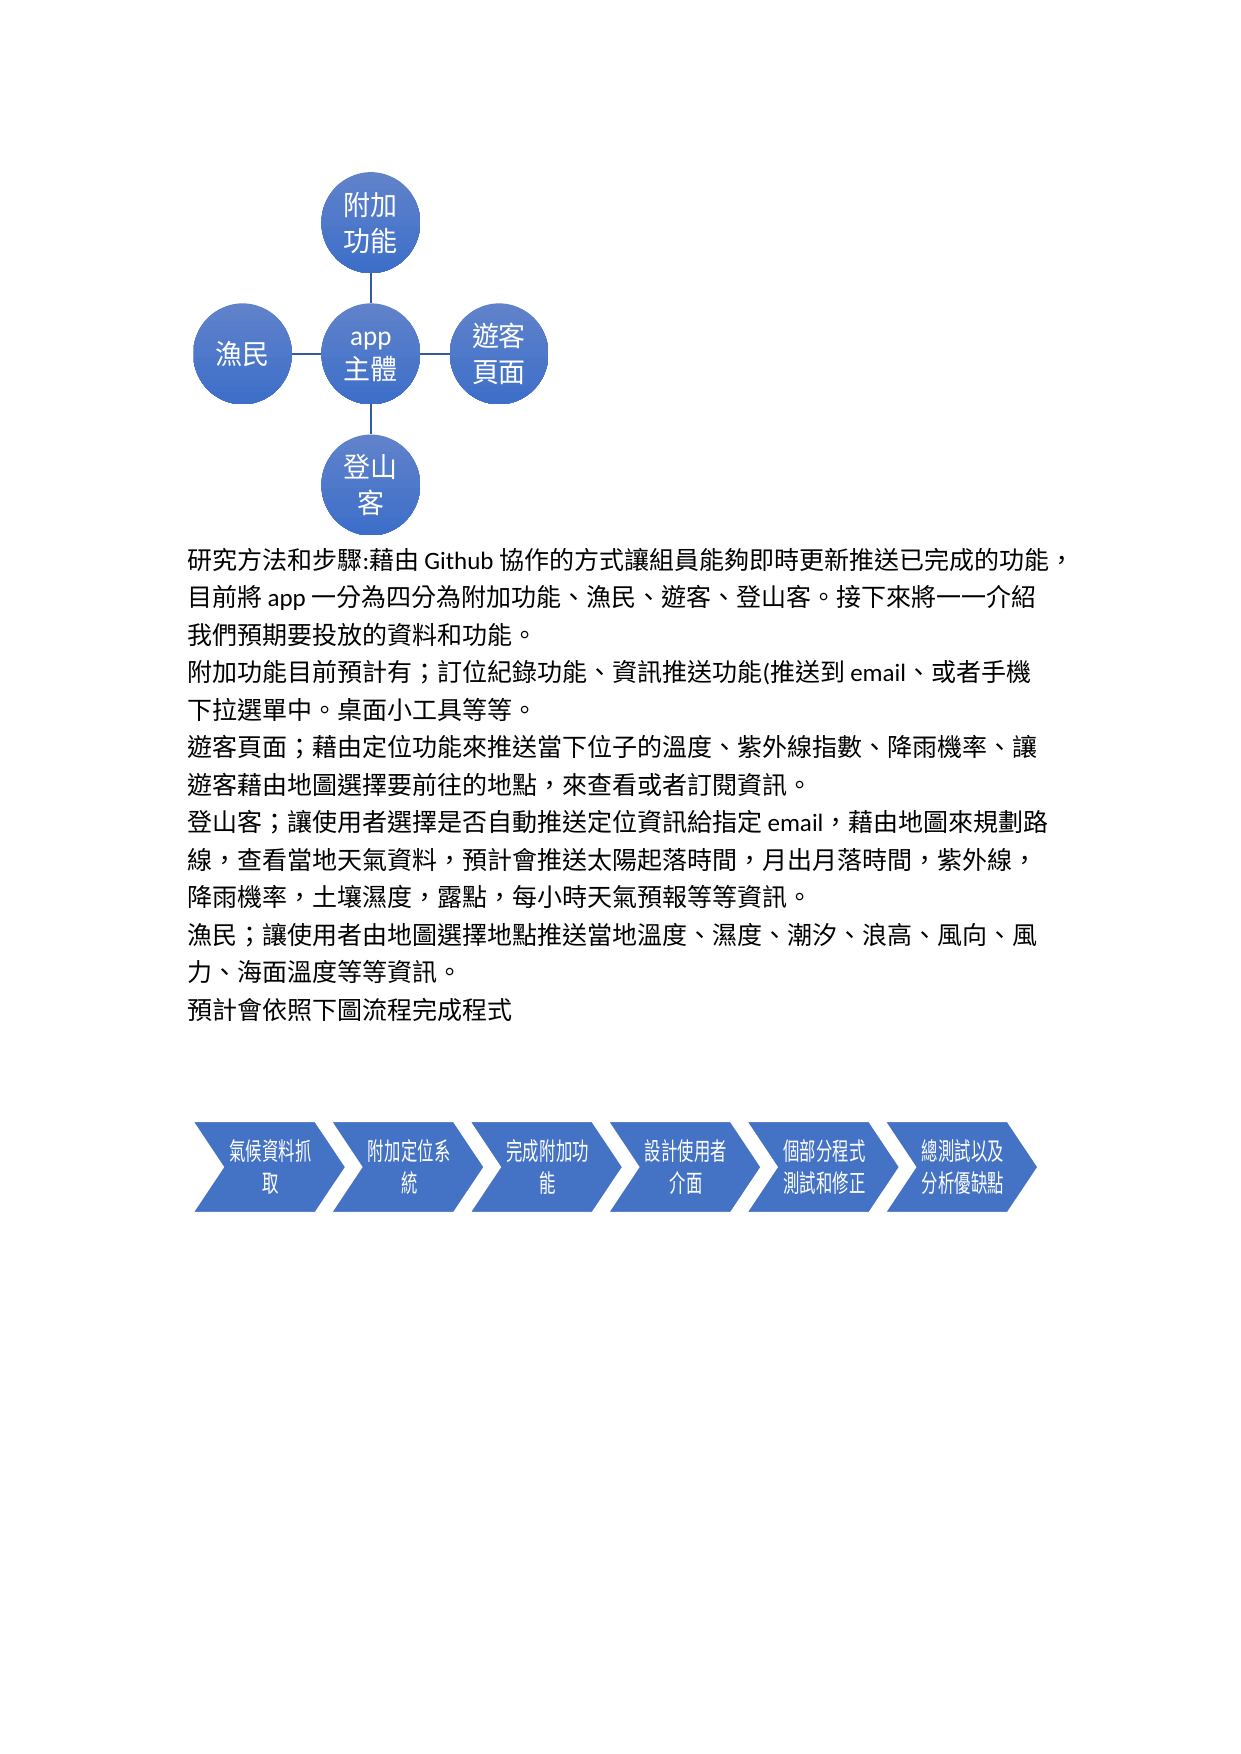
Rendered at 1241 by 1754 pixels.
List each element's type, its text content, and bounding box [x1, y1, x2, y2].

text 附加功能目前預計有；訂位紀錄功能、資訊推送功能(推送到email、或者手機下拉選單中。桌面小工具等等。 [187, 652, 1053, 727]
text 預計會依照下圖流程完成程式 [187, 989, 1053, 1252]
text 漁民；讓使用者由地圖選擇地點推送當地溫度、濕度、潮汐、浪高、風向、風力、海面溫度等等資訊。 [187, 914, 1053, 989]
text 遊客頁面；藉由定位功能來推送當下位子的溫度、紫外線指數、降雨機率、讓遊客藉由地圖選擇要前往的地點，來查看或者訂閱資訊。 [187, 727, 1053, 802]
text 登山客；讓使用者選擇是否自動推送定位資訊給指定email，藉由地圖來規劃路線，查看當地天氣資料，預計會推送太陽起落時間，月出月落時間，紫外線，降雨機率，土壤濕度，露點，每小時天氣預報等等資訊。 [187, 802, 1053, 914]
text 研究方法和步驟:藉由Github 協作的方式讓組員能夠即時更新推送已完成的功能，目前將app一分為四分為附加功能、漁民、遊客、登山客。接下來將一一介紹我們預期要投放的資料和功能。 [187, 539, 1053, 652]
